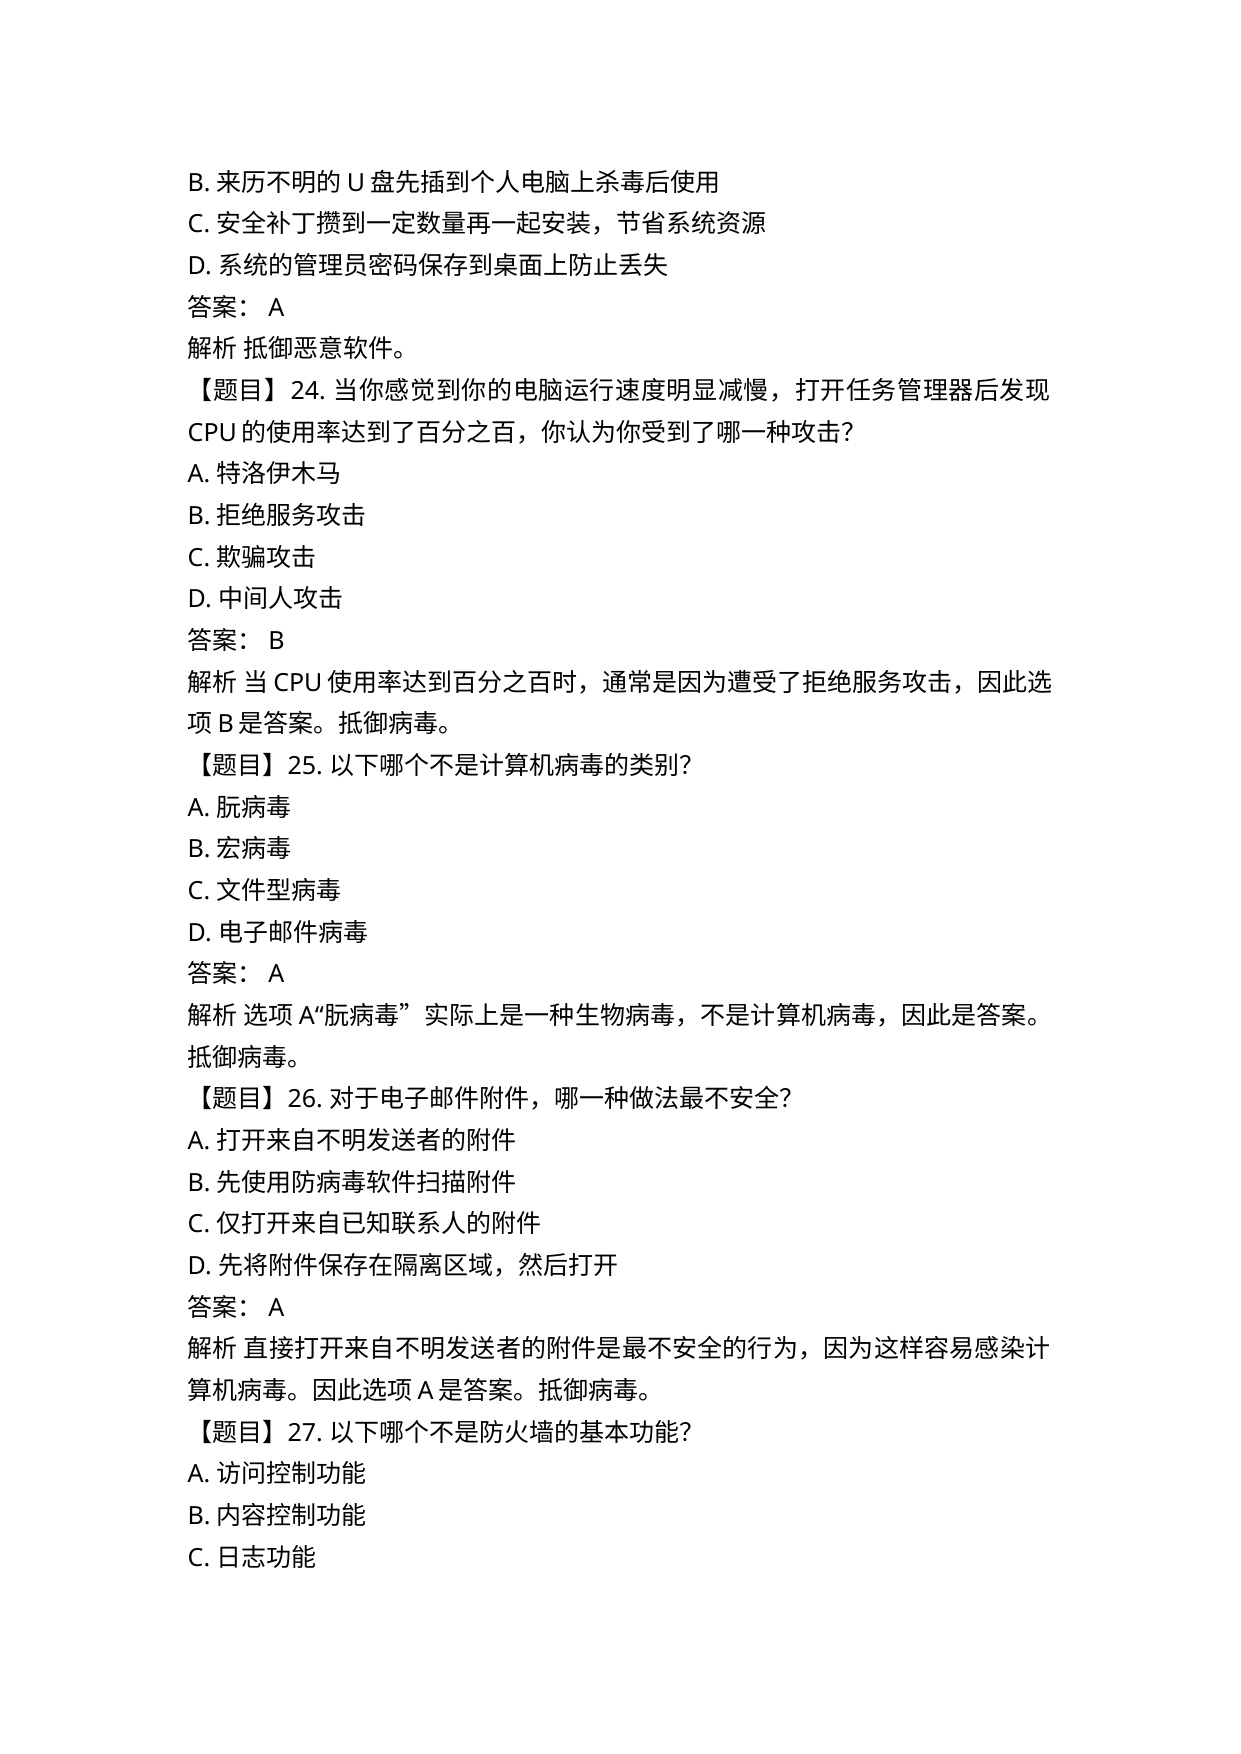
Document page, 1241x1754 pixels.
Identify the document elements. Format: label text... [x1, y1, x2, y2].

text A. 访问控制功能 [187, 1454, 1053, 1490]
text 答案： B [187, 620, 1053, 657]
text 【题目】26. 对于电子邮件附件，哪一种做法最不安全？ [187, 1079, 1053, 1115]
text 答案： A [187, 954, 1053, 990]
text 【题目】24. 当你感觉到你的电脑运行速度明显减慢，打开任务管理器后发现CPU的使用率达到了百分之百，你认为你受到了哪一种攻击？ [187, 370, 1053, 448]
text 答案： A [187, 287, 1053, 323]
text 解析 抵御恶意软件。 [187, 329, 1053, 365]
text C. 文件型病毒 [187, 870, 1053, 907]
text B. 宏病毒 [187, 829, 1053, 865]
text B. 先使用防病毒软件扫描附件 [187, 1162, 1053, 1198]
text 【题目】25. 以下哪个不是计算机病毒的类别？ [187, 745, 1053, 782]
text C. 仅打开来自已知联系人的附件 [187, 1204, 1053, 1240]
text C. 安全补丁攒到一定数量再一起安装，节省系统资源 [187, 204, 1053, 240]
text 答案： A [187, 1287, 1053, 1323]
text D. 先将附件保存在隔离区域，然后打开 [187, 1245, 1053, 1282]
text A. 朊病毒 [187, 787, 1053, 823]
text A. 打开来自不明发送者的附件 [187, 1120, 1053, 1157]
text 解析 直接打开来自不明发送者的附件是最不安全的行为，因为这样容易感染计算机病毒。因此选项A是答案。抵御病毒。 [187, 1329, 1053, 1407]
text B. 内容控制功能 [187, 1495, 1053, 1532]
text D. 电子邮件病毒 [187, 912, 1053, 948]
text B. 来历不明的U盘先插到个人电脑上杀毒后使用 [187, 162, 1053, 198]
text A. 特洛伊木马 [187, 454, 1053, 490]
text B. 拒绝服务攻击 [187, 495, 1053, 532]
text C. 欺骗攻击 [187, 537, 1053, 573]
text C. 日志功能 [187, 1537, 1053, 1573]
text D. 中间人攻击 [187, 579, 1053, 615]
text 【题目】27. 以下哪个不是防火墙的基本功能？ [187, 1412, 1053, 1448]
text 解析 选项A“朊病毒”实际上是一种生物病毒，不是计算机病毒，因此是答案。抵御病毒。 [187, 995, 1053, 1073]
text D. 系统的管理员密码保存到桌面上防止丢失 [187, 245, 1053, 282]
text 解析 当CPU使用率达到百分之百时，通常是因为遭受了拒绝服务攻击，因此选项B是答案。抵御病毒。 [187, 662, 1053, 740]
